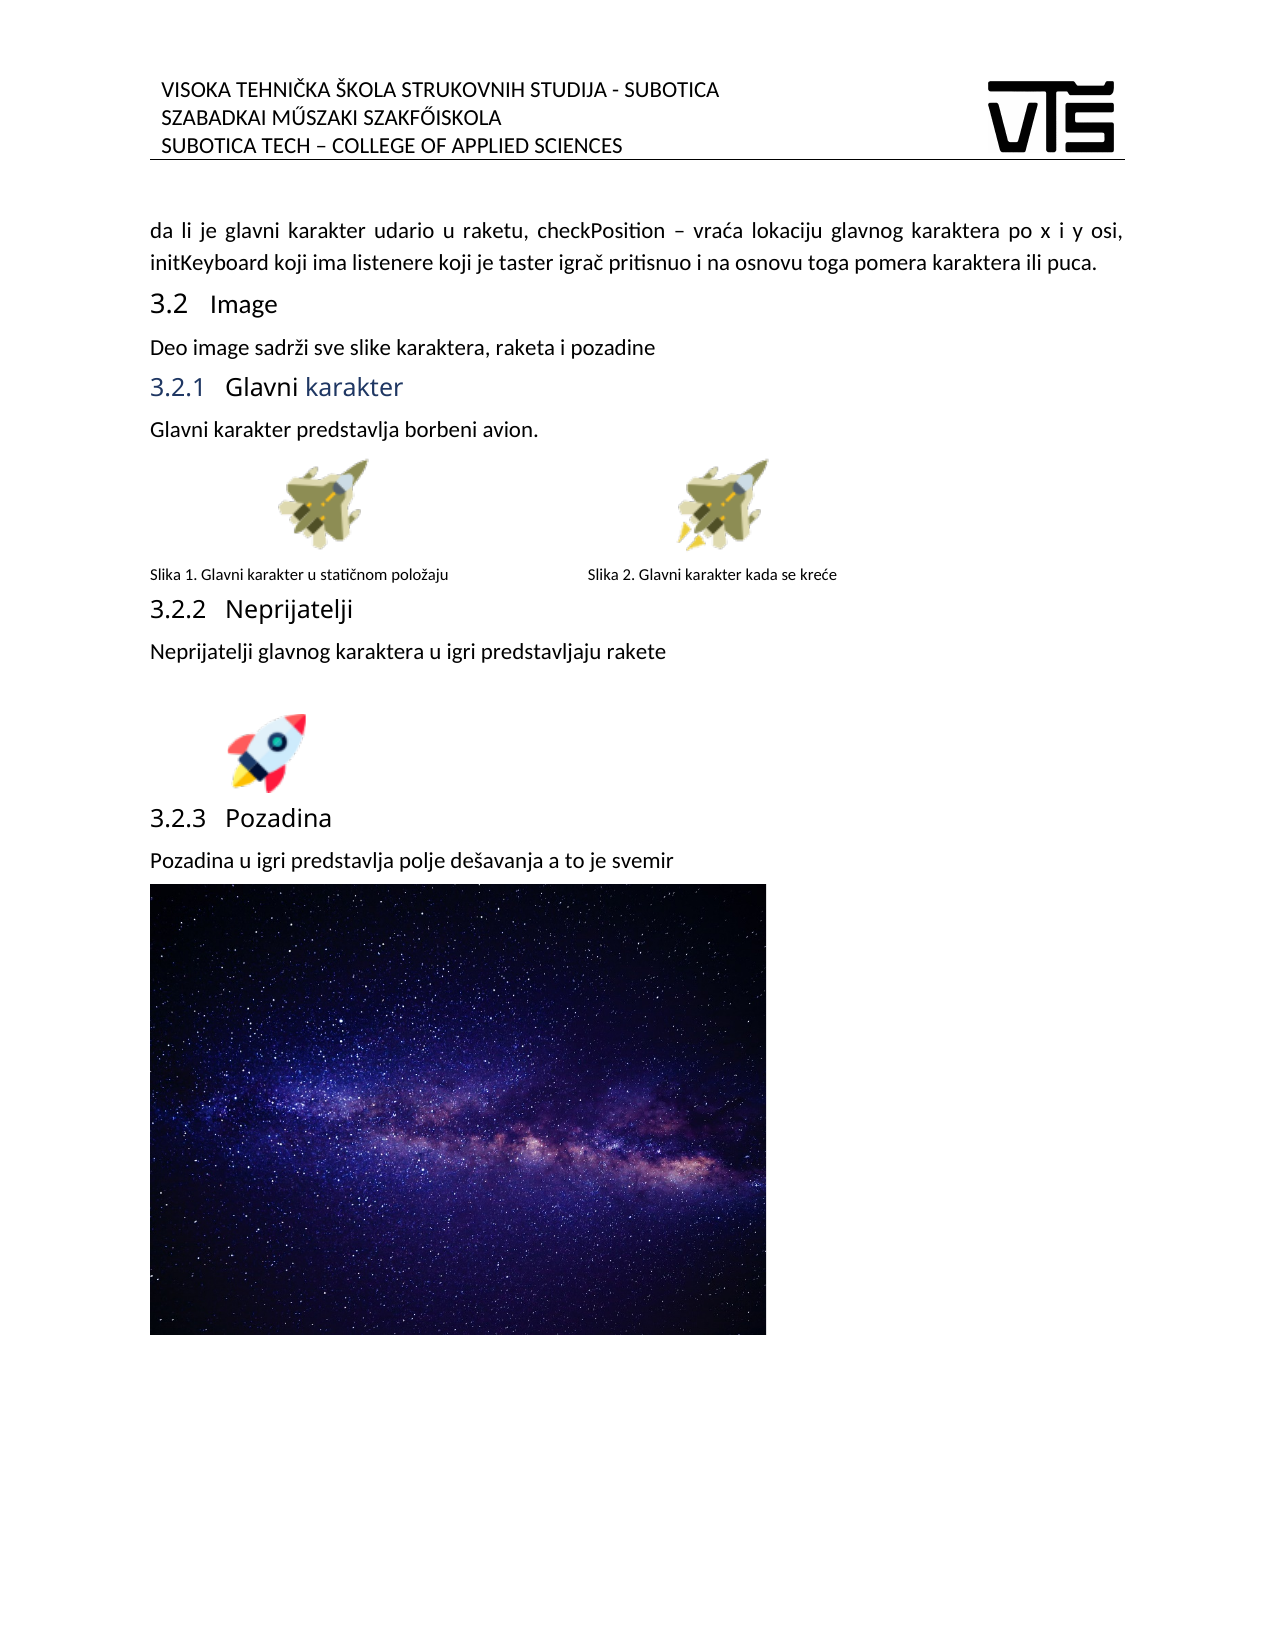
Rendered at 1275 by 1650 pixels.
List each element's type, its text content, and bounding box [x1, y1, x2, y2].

picture [274, 453, 375, 554]
text Slika 1. Glavni karakter u statičnom položaju Slika 2. Glavni karakter kada se kreće [150, 564, 1125, 585]
text Neprijatelji glavnog karaktera u igri predstavljaju rakete [150, 637, 1125, 665]
picture [150, 884, 767, 1335]
text Glavni karakter predstavlja borbeni avion. [150, 415, 1125, 443]
picture [674, 454, 775, 554]
text Pozadina u igri predstavlja polje dešavanja a to je svemir [150, 846, 1125, 874]
subtitle Neprijatelji [150, 592, 1125, 626]
subtitle Pozadina [150, 801, 1125, 835]
text Deo image sadrži sve slike karaktera, raketa i pozadine [150, 333, 1125, 361]
subtitle Glavni karakter [150, 370, 1125, 404]
subtitle Image [150, 285, 1125, 322]
picture [227, 714, 306, 793]
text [150, 216, 1125, 276]
